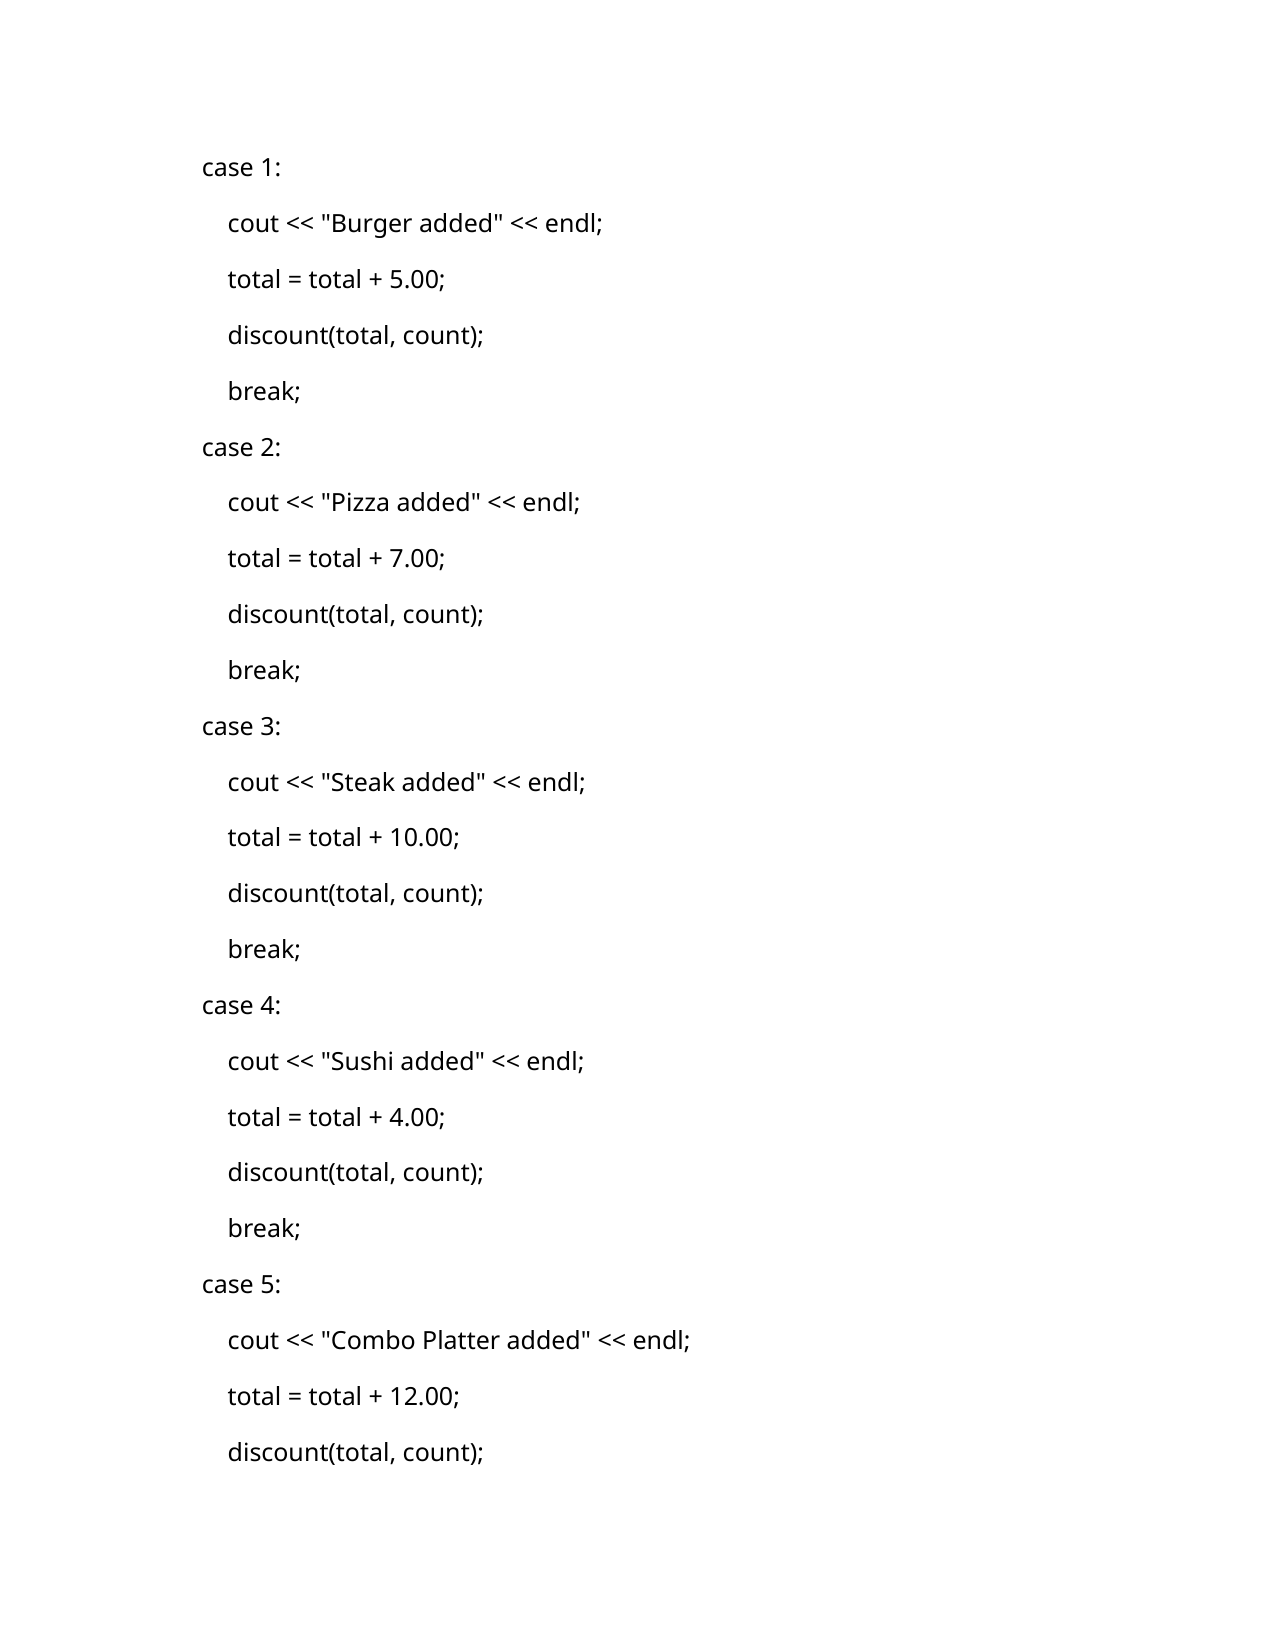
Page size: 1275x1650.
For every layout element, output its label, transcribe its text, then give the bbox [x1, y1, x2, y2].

text total = total + 12.00; [150, 1378, 1125, 1412]
text cout << "Sushi added" << endl; [150, 1043, 1125, 1077]
text total = total + 10.00; [150, 820, 1125, 854]
text cout << "Burger added" << endl; [150, 206, 1125, 240]
text cout << "Pizza added" << endl; [150, 485, 1125, 519]
text cout << "Steak added" << endl; [150, 764, 1125, 798]
text discount(total, count); [150, 876, 1125, 910]
text case 2: [150, 429, 1125, 463]
text break; [150, 932, 1125, 966]
text break; [150, 1211, 1125, 1245]
text total = total + 5.00; [150, 262, 1125, 296]
text discount(total, count); [150, 597, 1125, 631]
text break; [150, 652, 1125, 687]
text break; [150, 373, 1125, 407]
text case 1: [150, 150, 1125, 184]
text total = total + 4.00; [150, 1099, 1125, 1133]
text discount(total, count); [150, 1434, 1125, 1468]
text discount(total, count); [150, 1155, 1125, 1189]
text case 4: [150, 987, 1125, 1022]
text cout << "Combo Platter added" << endl; [150, 1322, 1125, 1357]
text total = total + 7.00; [150, 541, 1125, 575]
text case 3: [150, 708, 1125, 742]
text discount(total, count); [150, 317, 1125, 352]
text case 5: [150, 1267, 1125, 1301]
